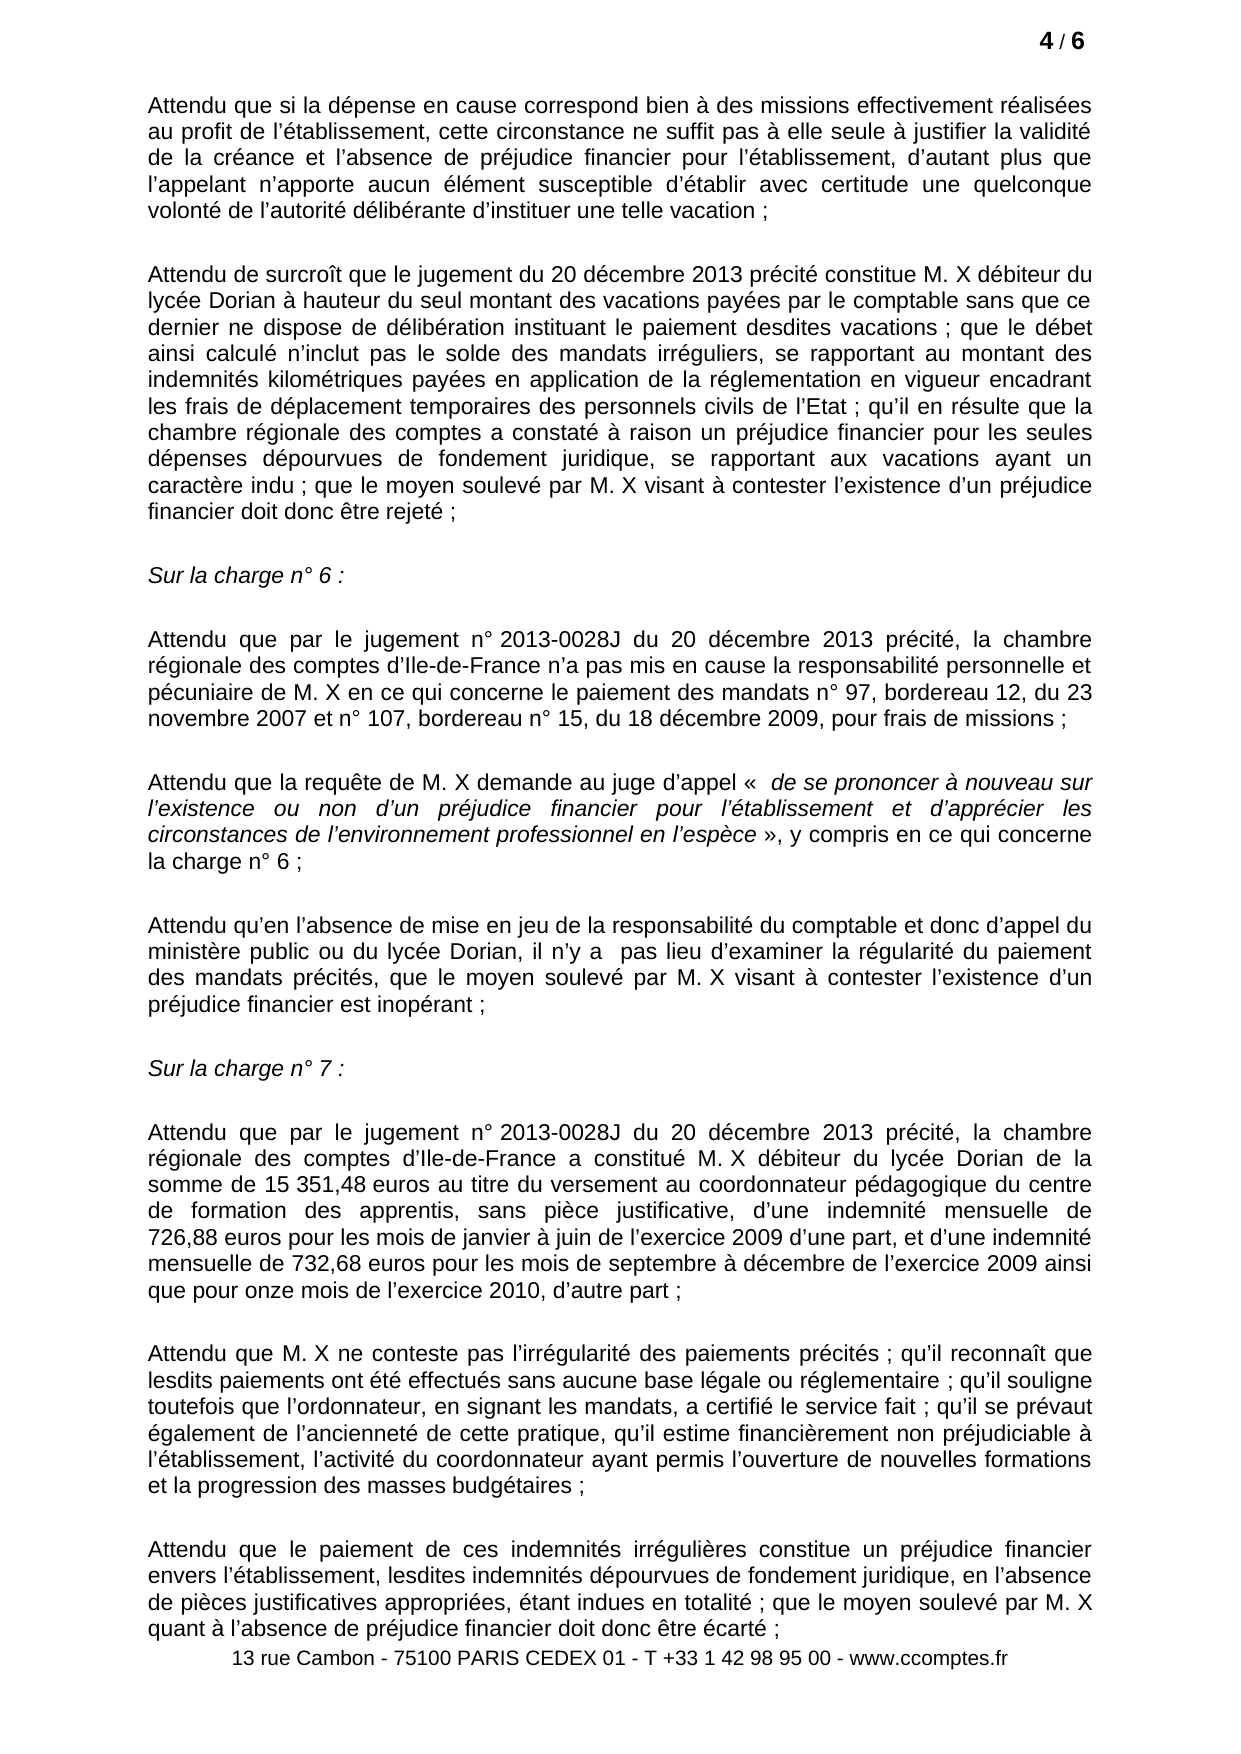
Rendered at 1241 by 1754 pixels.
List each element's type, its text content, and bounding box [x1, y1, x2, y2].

text Sur la charge n° 6 : [148, 562, 1092, 588]
text Attendu que le paiement de ces indemnités irrégulières constitue un préjudice financier envers l’établissement, lesdites indemnités dépourvues de fondement juridique, en l’absence de pièces justificatives appropriées, étant indues en totalité ; que le moyen soulevé par M. X quant à l’absence de préjudice financier doit donc être écarté ; [148, 1536, 1092, 1641]
text Sur la charge n° 7 : [148, 1054, 1092, 1081]
text Attendu que si la dépense en cause correspond bien à des missions effectivement réalisées au profit de l’établissement, cette circonstance ne suffit pas à elle seule à justifier la validité de la créance et l’absence de préjudice financier pour l’établissement, d’autant plus que l’appelant n’apporte aucun élément susceptible d’établir avec certitude une quelconque volonté de l’autorité délibérante d’instituer une telle vacation ; [148, 92, 1092, 223]
text Attendu que par le jugement n° 2013-0028J du 20 décembre 2013 précité, la chambre régionale des comptes d’Ile-de-France n’a pas mis en cause la responsabilité personnelle et pécuniaire de M. X en ce qui concerne le paiement des mandats n° 97, bordereau 12, du 23 novembre 2007 et n° 107, bordereau n° 15, du 18 décembre 2009, pour frais de missions ; [148, 626, 1092, 731]
text Attendu que par le jugement n° 2013-0028J du 20 décembre 2013 précité, la chambre régionale des comptes d’Ile-de-France a constitué M. X débiteur du lycée Dorian de la somme de 15 351,48 euros au titre du versement au coordonnateur pédagogique du centre de formation des apprentis, sans pièce justificative, d’une indemnité mensuelle de 726,88 euros pour les mois de janvier à juin de l’exercice 2009 d’une part, et d’une indemnité mensuelle de 732,68 euros pour les mois de septembre à décembre de l’exercice 2009 ainsi que pour onze mois de l’exercice 2010, d’autre part ; [148, 1118, 1092, 1303]
text Attendu qu’en l’absence de mise en jeu de la responsabilité du comptable et donc d’appel du ministère public ou du lycée Dorian, il n’y a pas lieu d’examiner la régularité du paiement des mandats précités, que le moyen soulevé par M. X visant à contester l’existence d’un préjudice financier est inopérant ; [148, 912, 1092, 1017]
text Attendu que la requête de M. X demande au juge d’appel « de se prononcer à nouveau sur l’existence ou non d’un préjudice financier pour l’établissement et d’apprécier les circonstances de l’environnement professionnel en l’espèce », y compris en ce qui concerne la charge n° 6 ; [148, 769, 1092, 874]
text Attendu de surcroît que le jugement du 20 décembre 2013 précité constitue M. X débiteur du lycée Dorian à hauteur du seul montant des vacations payées par le comptable sans que ce dernier ne dispose de délibération instituant le paiement desdites vacations ; que le débet ainsi calculé n’inclut pas le solde des mandats irréguliers, se rapportant au montant des indemnités kilométriques payées en application de la réglementation en vigueur encadrant les frais de déplacement temporaires des personnels civils de l’Etat ; qu’il en résulte que la chambre régionale des comptes a constaté à raison un préjudice financier pour les seules dépenses dépourvues de fondement juridique, se rapportant aux vacations ayant un caractère indu ; que le moyen soulevé par M. X visant à contester l’existence d’un préjudice financier doit donc être rejeté ; [148, 261, 1092, 524]
text Attendu que M. X ne conteste pas l’irrégularité des paiements précités ; qu’il reconnaît que lesdits paiements ont été effectués sans aucune base légale ou réglementaire ; qu’il souligne toutefois que l’ordonnateur, en signant les mandats, a certifié le service fait ; qu’il se prévaut également de l’ancienneté de cette pratique, qu’il estime financièrement non préjudiciable à l’établissement, l’activité du coordonnateur ayant permis l’ouverture de nouvelles formations et la progression des masses budgétaires ; [148, 1340, 1092, 1498]
